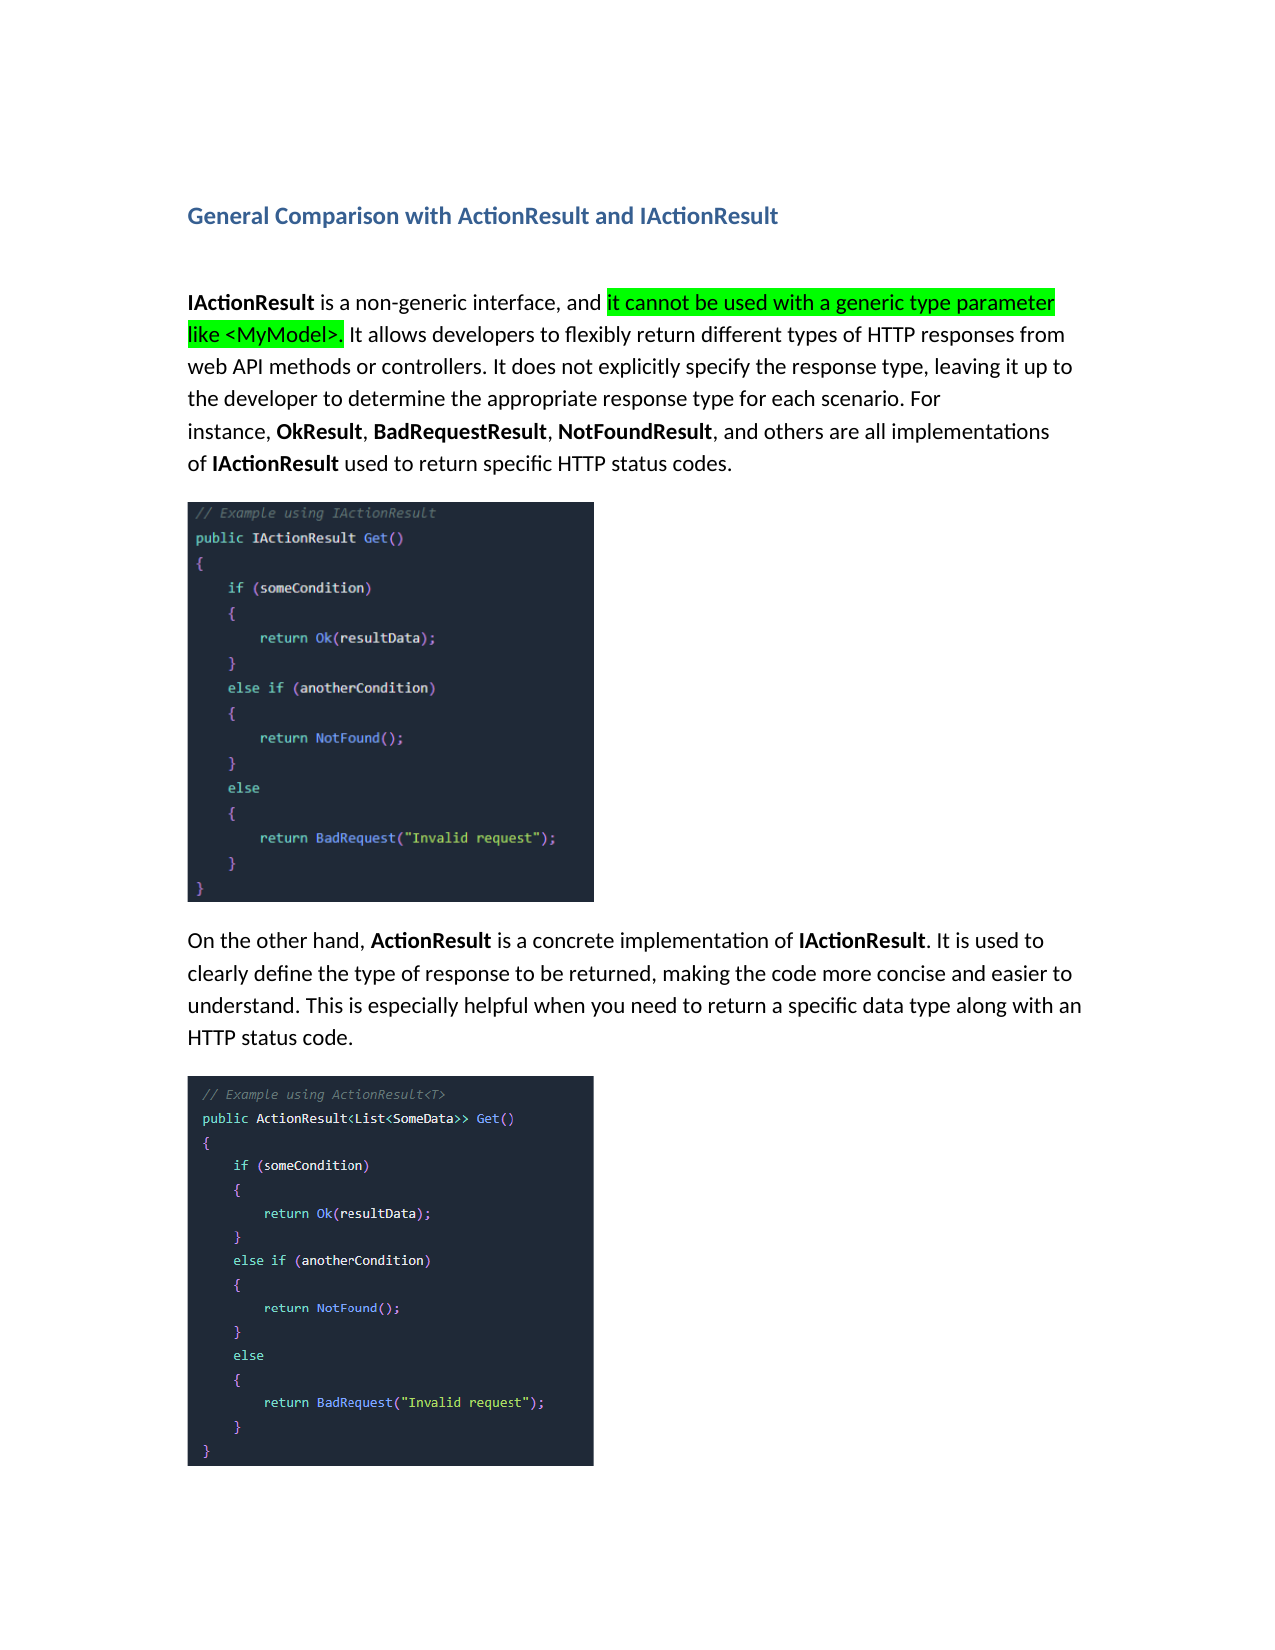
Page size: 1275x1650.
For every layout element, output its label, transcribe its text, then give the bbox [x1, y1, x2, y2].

text IActionResult is a non-generic interface, and it cannot be used with a generic type parameter like <MyModel>. It allows developers to flexibly return different types of HTTP responses from web API methods or controllers. It does not explicitly specify the response type, leaving it up to the developer to determine the appropriate response type for each scenario. For instance, OkResult, BadRequestResult, NotFoundResult, and others are all implementations of IActionResult used to return specific HTTP status codes. [187, 288, 1087, 477]
text On the other hand, ActionResult is a concrete implementation of IActionResult. It is used to clearly define the type of response to be returned, making the code more concise and easier to understand. This is especially helpful when you need to return a specific data type along with an HTTP status code. [187, 927, 1087, 1051]
picture [187, 502, 594, 902]
subtitle General Comparison with ActionResult and IActionResult [187, 200, 1087, 231]
picture [187, 1076, 594, 1466]
